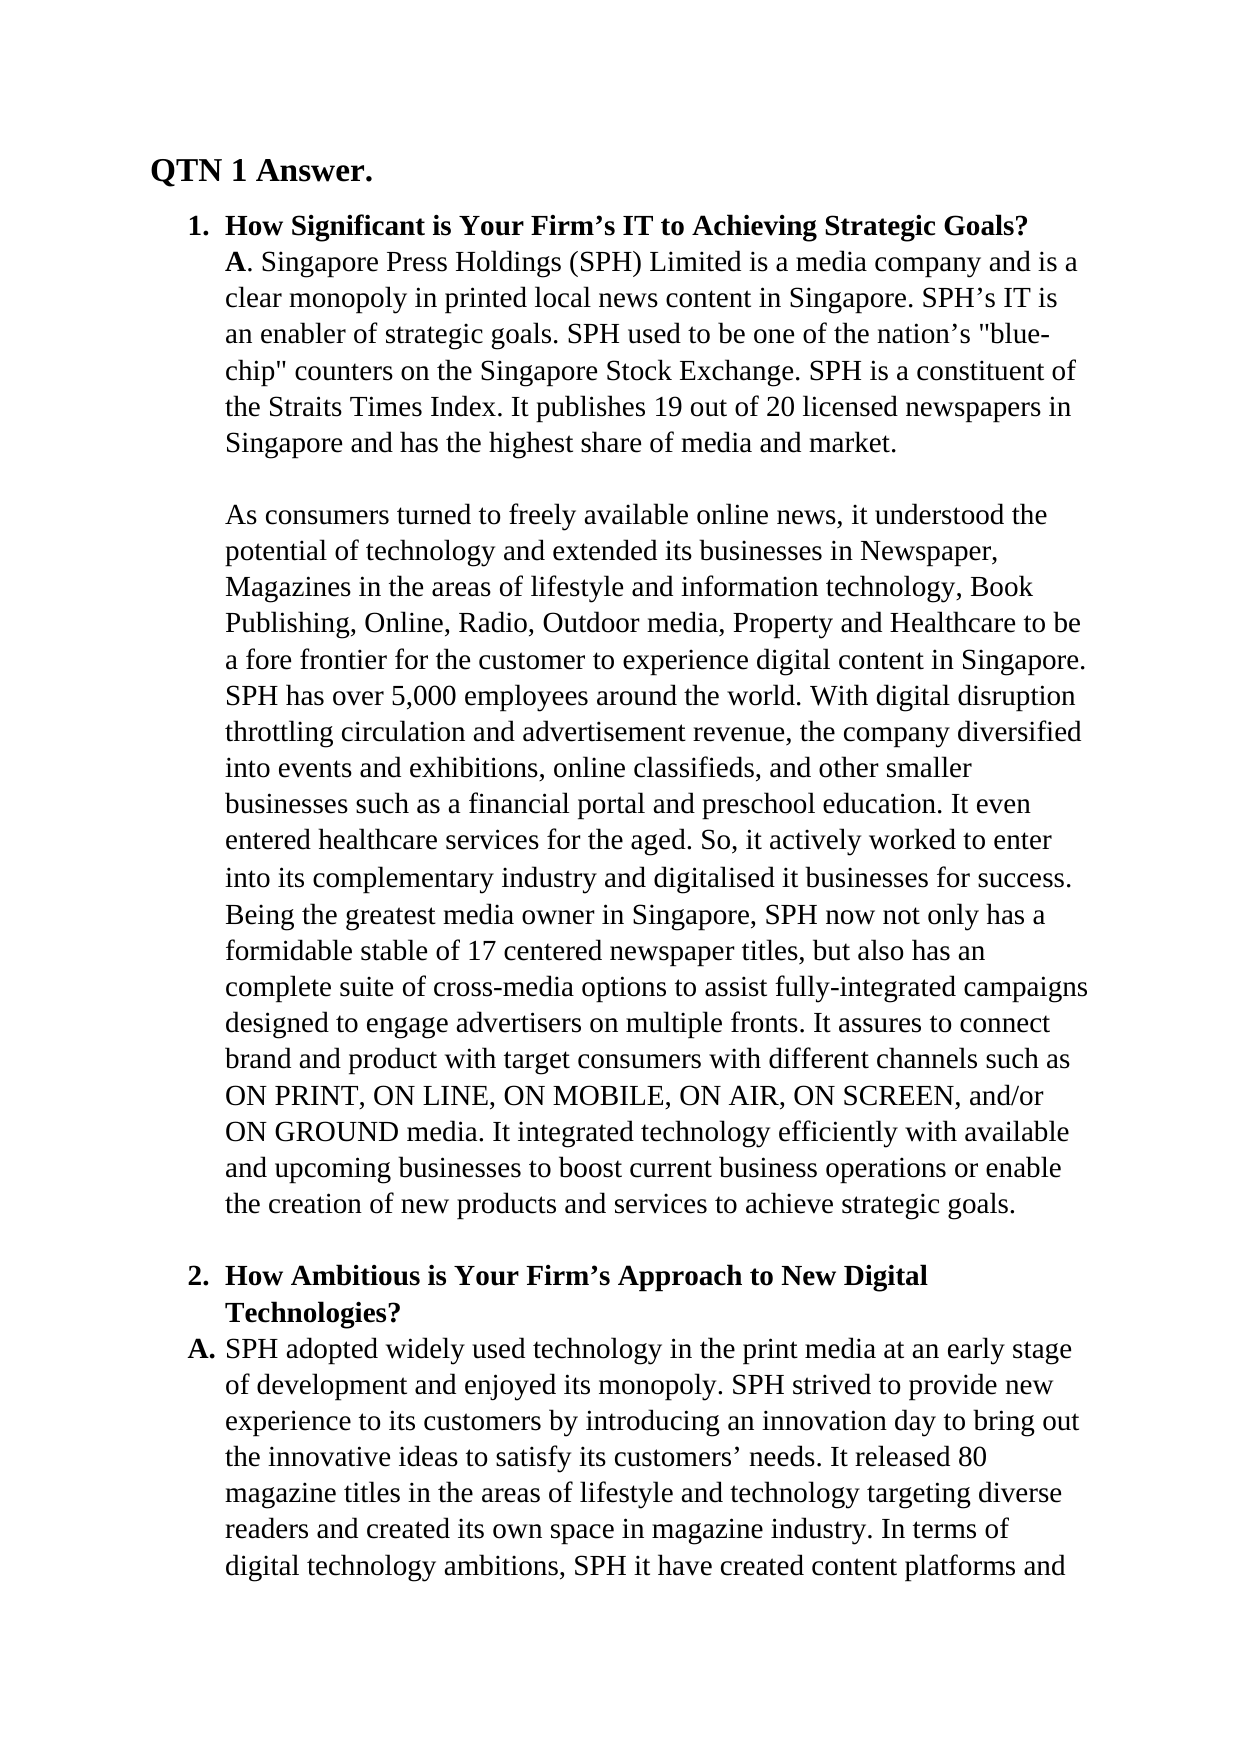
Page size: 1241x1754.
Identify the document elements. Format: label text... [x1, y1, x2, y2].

list As consumers turned to freely available online news, it understood the potential of technology and extended its businesses in Newspaper, Magazines in the areas of lifestyle and information technology, Book Publishing, Online, Radio, Outdoor media, Property and Healthcare to be a fore frontier for the customer to experience digital content in Singapore. SPH has over 5,000 employees around the world. With digital disruption throttling circulation and advertisement revenue, the company diversified into events and exhibitions, online classifieds, and other smaller businesses such as a financial portal and preschool education. It even entered healthcare services for the aged. So, it actively worked to enter into its complementary industry and digitalised it businesses for success. Being the greatest media owner in Singapore, SPH now not only has a formidable stable of 17 centered newspaper titles, but also has an complete suite of cross-media options to assist fully-integrated campaigns designed to engage advertisers on multiple fronts. It assures to connect brand and product with target consumers with different channels such as ON PRINT, ON LINE, ON MOBILE, ON AIR, ON SCREEN, and/or ON GROUND media. It integrated technology efficiently with available and upcoming businesses to boost current business operations or enable the creation of new products and services to achieve strategic goals. [225, 497, 1090, 1220]
list How Ambitious is Your Firm’s Approach to New Digital Technologies? [187, 1258, 1090, 1328]
list How Significant is Your Firm’s IT to Achieving Strategic Goals? [187, 208, 1090, 242]
list A. Singapore Press Holdings (SPH) Limited is a media company and is a clear monopoly in printed local news content in Singapore. SPH’s IT is an enabler of strategic goals. SPH used to be one of the nation’s "blue-chip" counters on the Singapore Stock Exchange. SPH is a constituent of the Straits Times Index. It publishes 19 out of 20 licensed newspapers in Singapore and has the highest share of media and market. [225, 244, 1090, 458]
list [187, 1331, 1090, 1581]
text QTN 1 Answer. [150, 150, 1090, 188]
